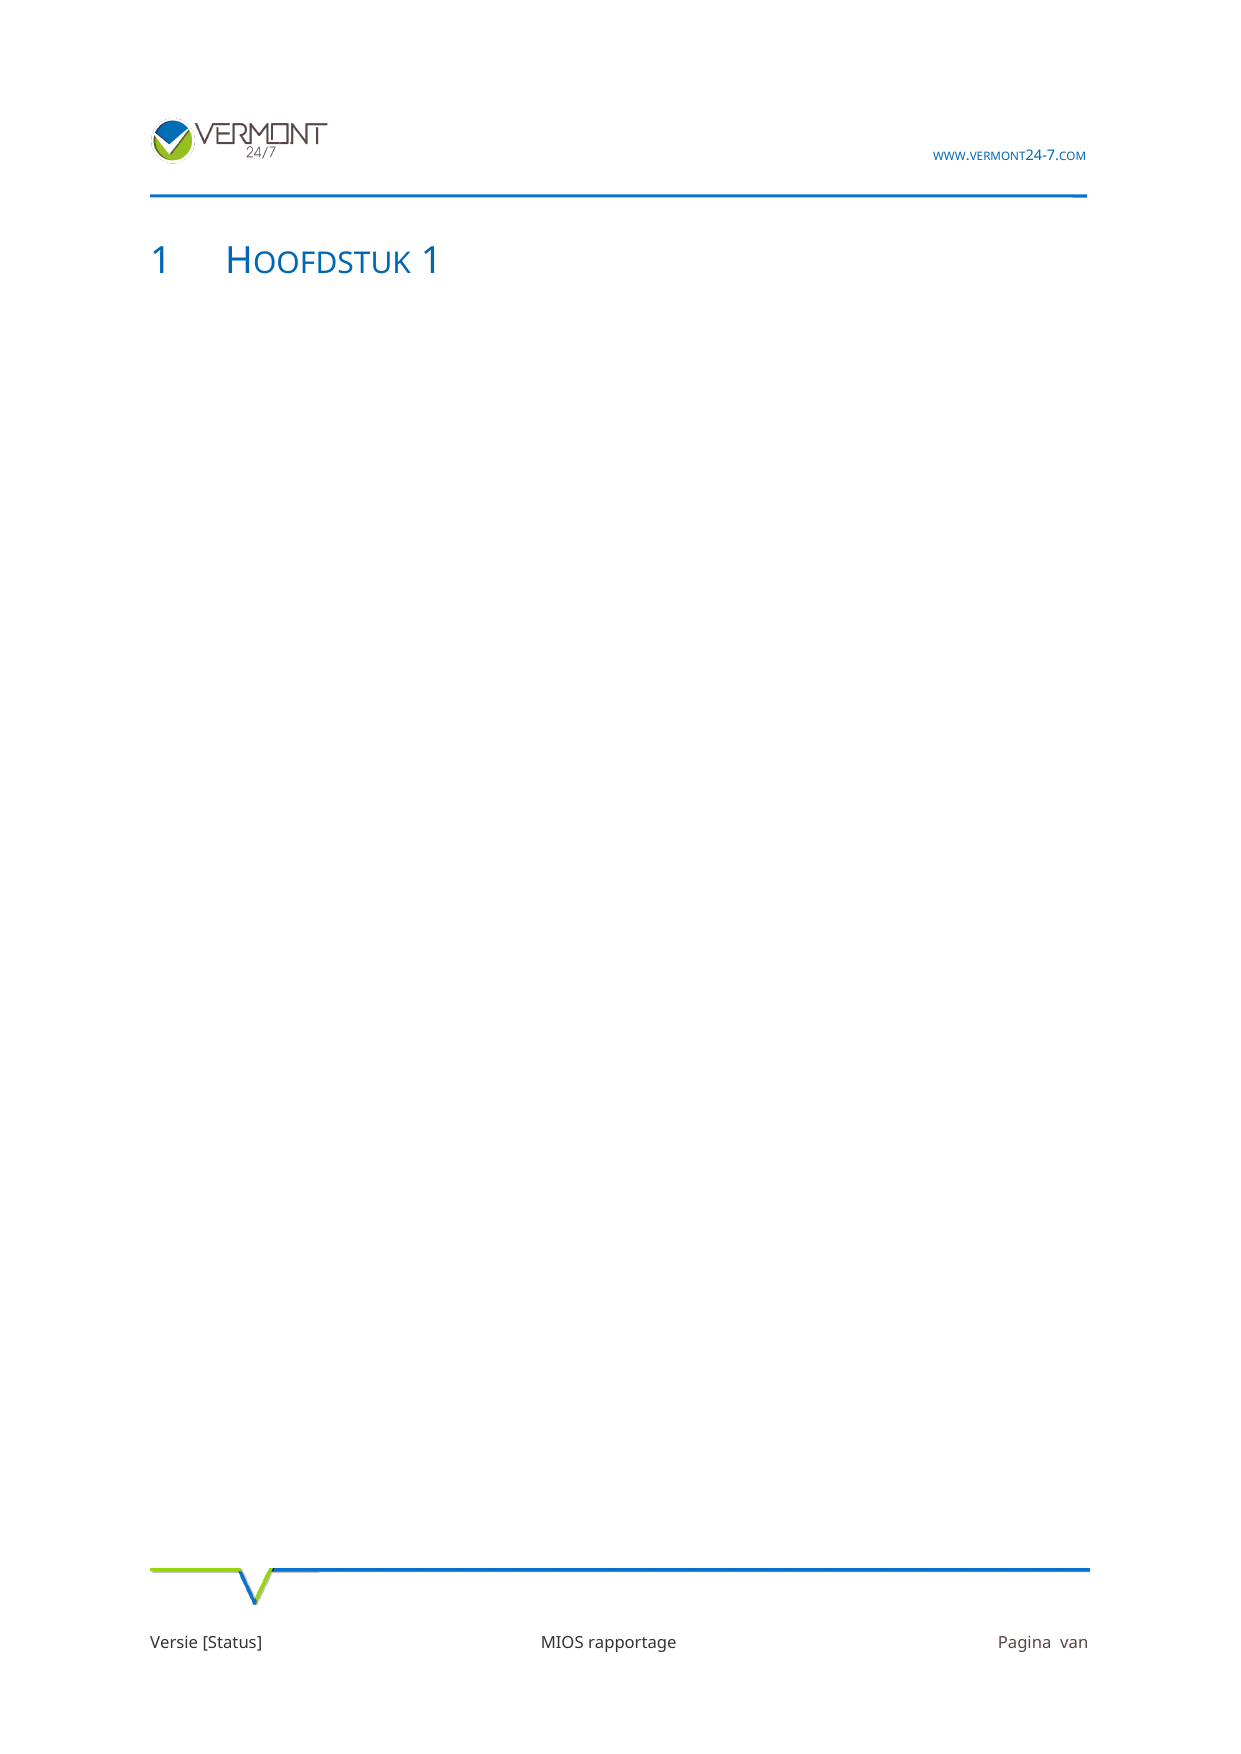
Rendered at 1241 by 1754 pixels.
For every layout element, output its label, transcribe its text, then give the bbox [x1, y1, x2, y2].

picture [150, 117, 329, 165]
subtitle Hoofdstuk 1 [150, 233, 1090, 284]
picture [150, 1566, 1091, 1606]
